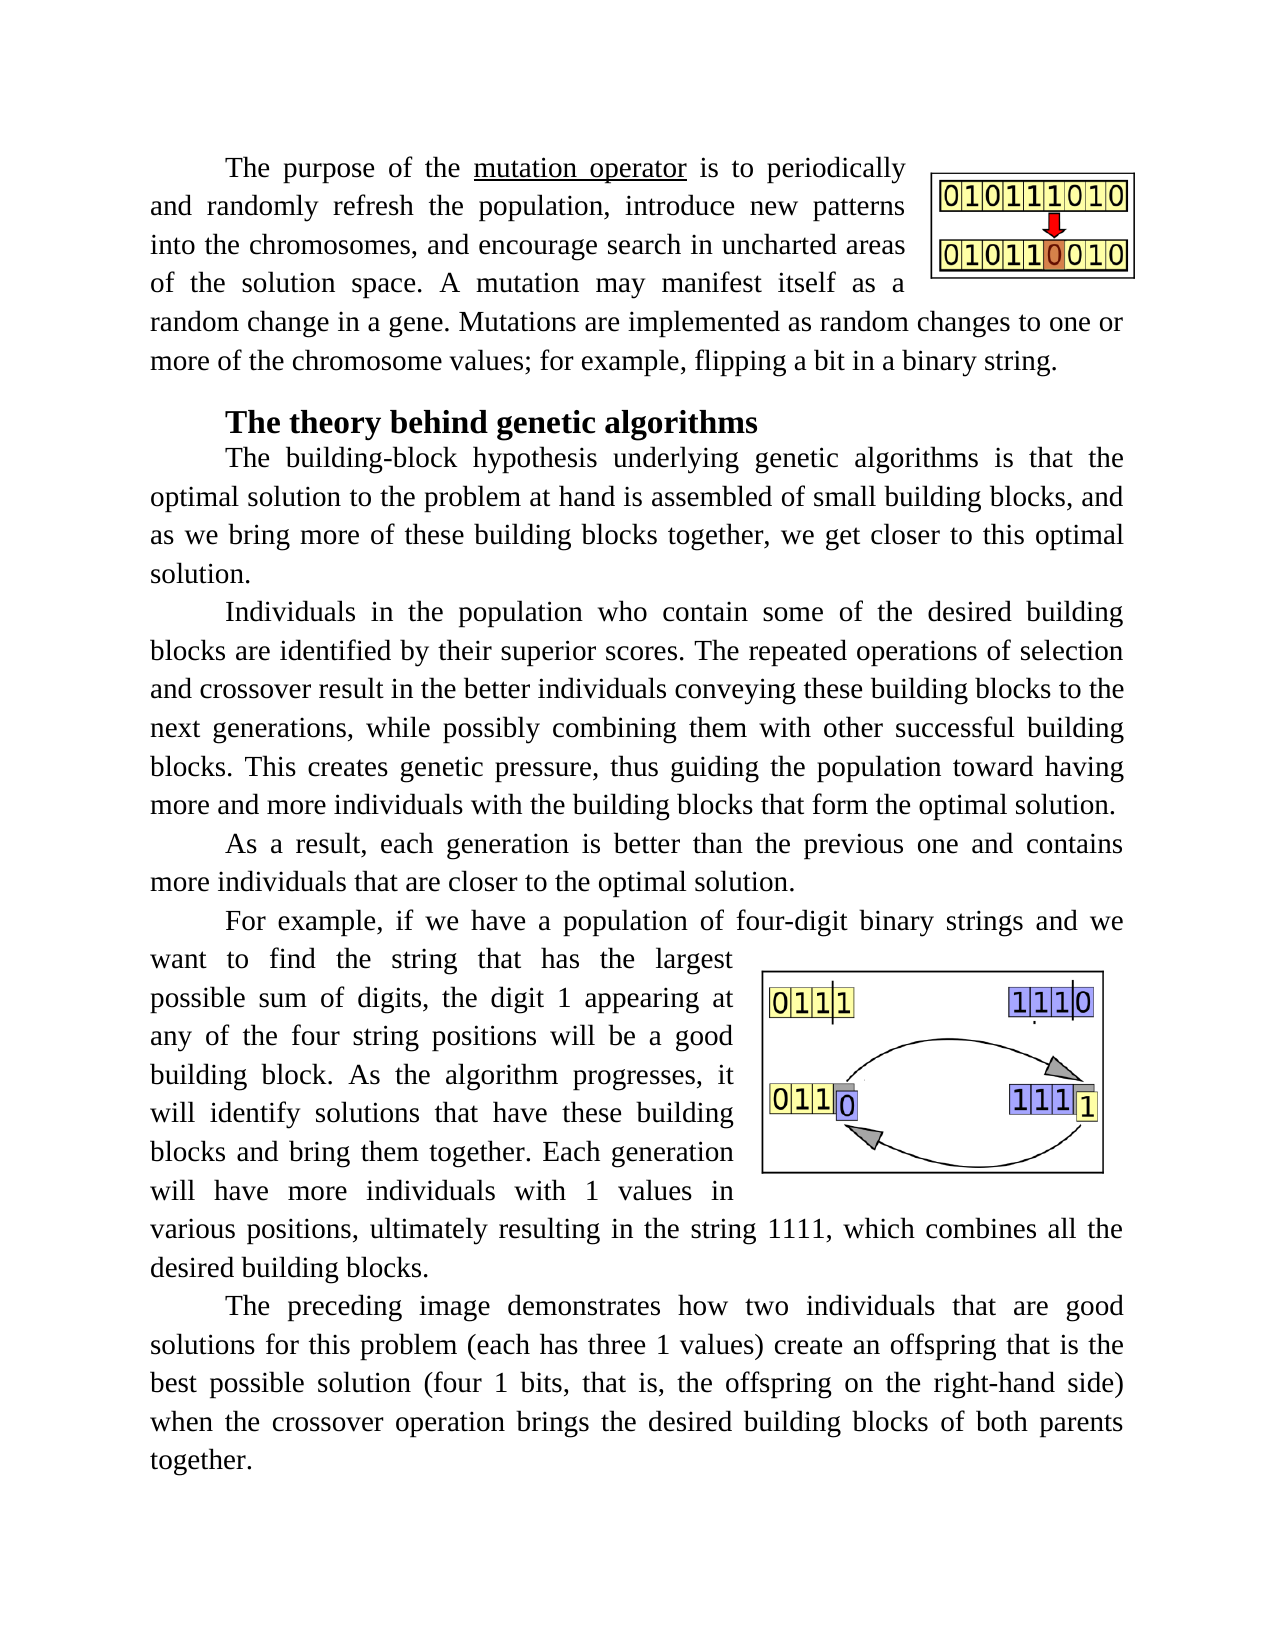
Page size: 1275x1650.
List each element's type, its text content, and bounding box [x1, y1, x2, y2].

text The preceding image demonstrates how two individuals that are good solutions for this problem (each has three 1 values) create an offspring that is the best possible solution (four 1 bits, that is, the offspring on the right-hand side) when the crossover operation brings the desired building blocks of both parents together. [150, 1288, 1125, 1476]
text The purpose of the mutation operator is to periodically and randomly refresh the population, introduce new patterns into the chromosomes, and encourage search in uncharted areas of the solution space. A mutation may manifest itself as a random change in a gene. Mutations are implemented as random changes to one or more of the chromosome values; for example, flipping a bit in a binary string. [150, 150, 1125, 376]
text For example, if we have a population of four-digit binary strings and we want to find the string that has the largest possible sum of digits, the digit 1 appearing at any of the four string positions will be a good building block. As the algorithm progresses, it will identify solutions that have these building blocks and bring them together. Each generation will have more individuals with 1 values in various positions, ultimately resulting in the string 1111, which combines all the desired building blocks. [150, 903, 1125, 1283]
text Individuals in the population who contain some of the desired building blocks are identified by their superior scores. The repeated operations of selection and crossover result in the better individuals conveying these building blocks to the next generations, while possibly combining them with other successful building blocks. This creates genetic pressure, thus guiding the population toward having more and more individuals with the building blocks that form the optimal solution. [150, 594, 1125, 821]
text As a result, each generation is better than the previous one and contains more individuals that are closer to the optimal solution. [150, 826, 1125, 898]
text The theory behind genetic algorithms [150, 402, 1125, 440]
picture [753, 967, 1111, 1180]
text The building-block hypothesis underlying genetic algorithms is that the optimal solution to the problem at hand is assembled of small building blocks, and as we bring more of these building blocks together, we get closer to this optimal solution. [150, 440, 1125, 589]
picture [925, 168, 1139, 283]
